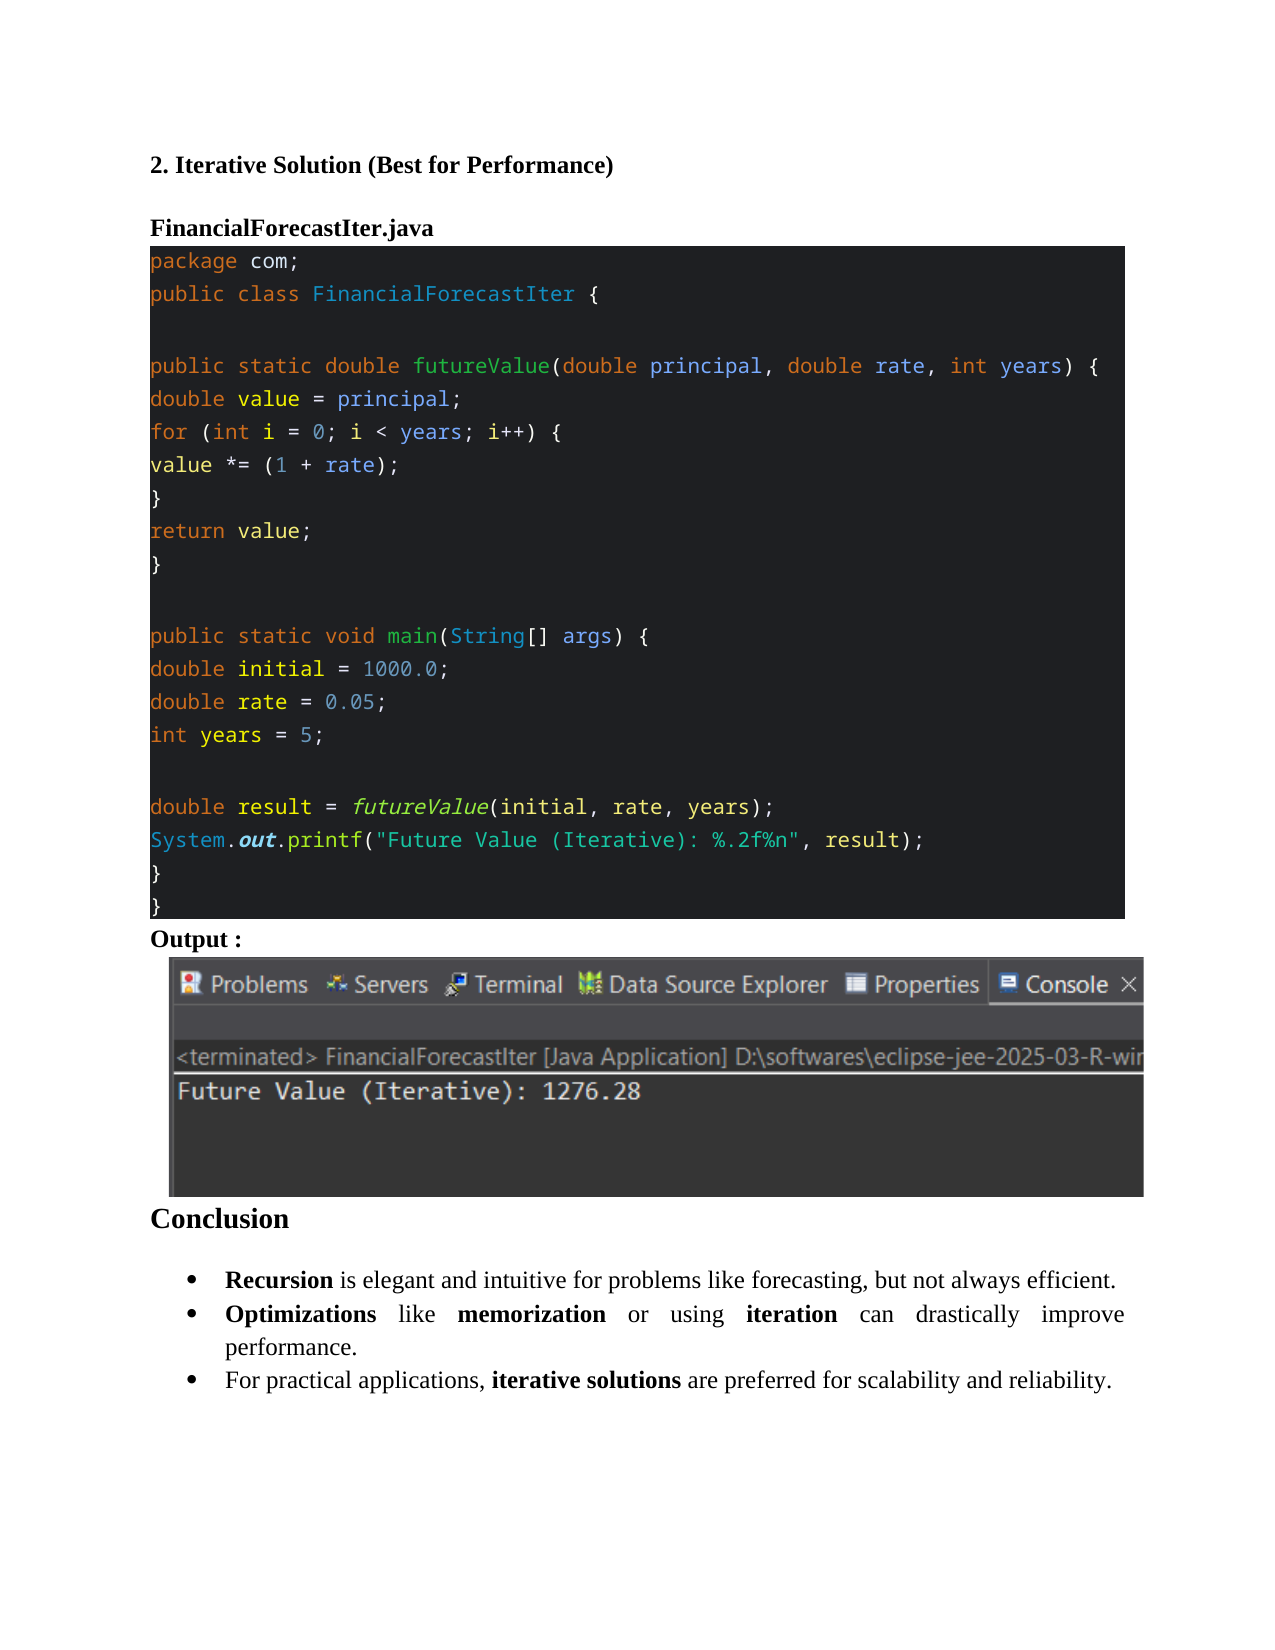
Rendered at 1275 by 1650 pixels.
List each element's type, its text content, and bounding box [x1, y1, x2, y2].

text package com; [150, 246, 1125, 274]
text double initial = 1000.0; [150, 654, 1125, 682]
text int years = 5; [150, 720, 1125, 748]
text } [150, 549, 1125, 577]
text } [150, 858, 1125, 887]
list Optimizations like memorization or using iteration can drastically improve performance. [187, 1299, 1125, 1361]
subtitle 2. Iterative Solution (Best for Performance) [150, 150, 1125, 179]
text public static double futureValue(double principal, double rate, int years) { [150, 351, 1125, 380]
list For practical applications, iterative solutions are preferred for scalability and reliability. [187, 1366, 1125, 1394]
text } [150, 891, 1125, 919]
list Recursion is elegant and intuitive for problems like forecasting, but not always efficient. [187, 1266, 1125, 1294]
text } [150, 483, 1125, 511]
text value *= (1 + rate); [150, 450, 1125, 478]
text double rate = 0.05; [150, 687, 1125, 715]
text public class FinancialForecastIter { [150, 279, 1125, 307]
text FinancialForecastIter.java [150, 213, 1125, 241]
text double value = principal; [150, 384, 1125, 413]
text for (int i = 0; i < years; i++) { [150, 417, 1125, 446]
text return value; [150, 516, 1125, 544]
text double result = futureValue(initial, rate, years); [150, 792, 1125, 821]
text public static void main(String[] args) { [150, 621, 1125, 649]
text System.out.printf("Future Value (Iterative): %.2f%n", result); [150, 825, 1125, 854]
text Conclusion [150, 957, 1125, 1235]
text Output : [150, 924, 1125, 953]
